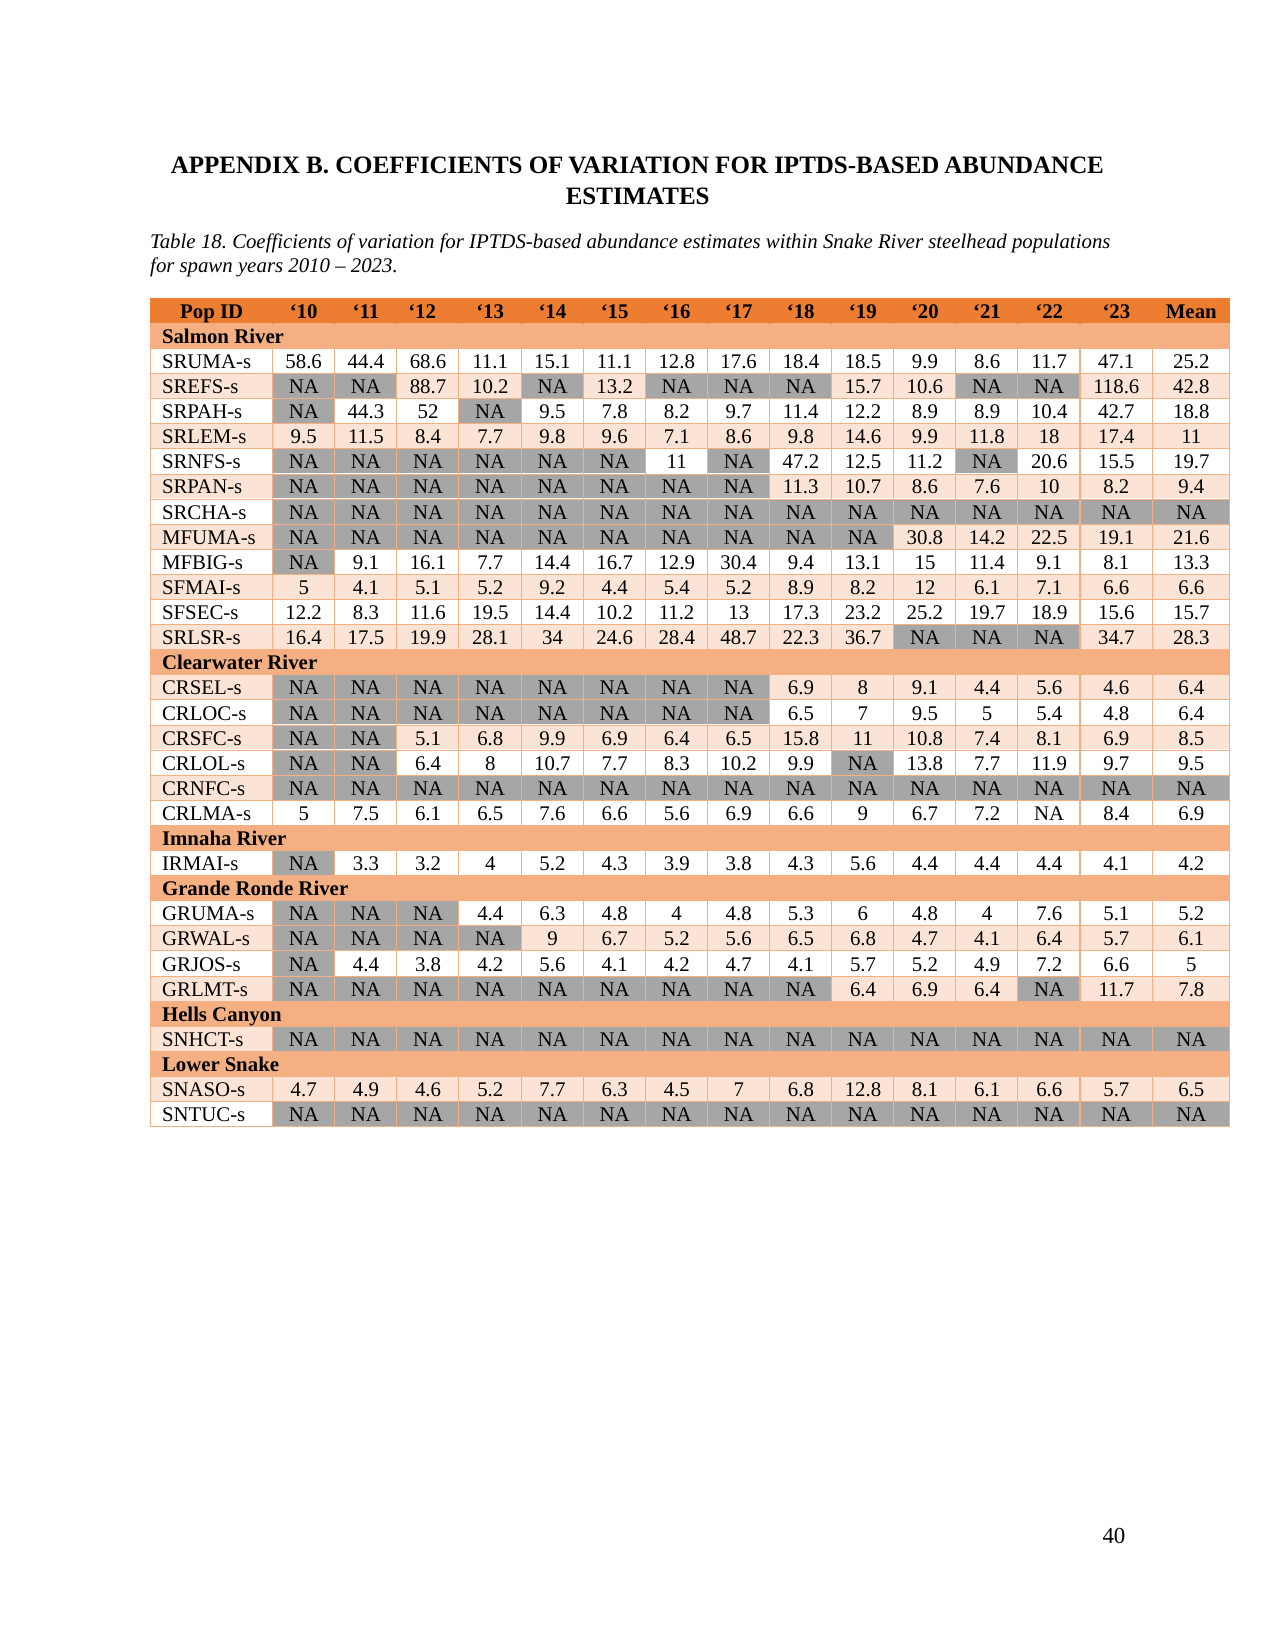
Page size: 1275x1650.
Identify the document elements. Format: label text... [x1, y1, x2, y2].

table_cell 9.5 [894, 700, 955, 724]
table_cell 15.7 [1153, 600, 1229, 624]
table_cell 8.5 [1153, 726, 1229, 749]
table_cell 4.2 [1153, 851, 1229, 875]
table_cell NA [1018, 500, 1079, 524]
table_cell 9.9 [894, 424, 955, 448]
table_cell [1153, 826, 1229, 850]
table_cell NA [770, 500, 831, 524]
table_cell NA [335, 1027, 396, 1051]
table_cell Imnaha River [151, 826, 1152, 850]
table_cell 6.6 [1081, 575, 1152, 599]
table_cell NA [273, 977, 334, 1001]
table_cell NA [273, 700, 334, 724]
table_cell 16.7 [584, 550, 645, 574]
table_cell GRLMT-s [151, 977, 272, 1001]
table_cell 9.9 [522, 726, 583, 749]
table_cell 17.6 [708, 349, 769, 373]
table_cell NA [584, 977, 645, 1001]
table_cell 28.3 [1153, 625, 1229, 649]
table_cell 23.2 [832, 600, 893, 624]
table_cell 16.4 [273, 625, 334, 649]
table_cell 17.5 [335, 625, 396, 649]
table_cell 34 [522, 625, 583, 649]
table_cell NA [1018, 1102, 1079, 1126]
table_cell 7.2 [956, 801, 1017, 825]
table_cell 4.3 [770, 851, 831, 875]
table_cell 8.2 [1081, 475, 1152, 498]
table_cell 7.7 [459, 550, 521, 574]
table_cell 11.1 [459, 349, 521, 373]
table_cell NA [459, 1027, 521, 1051]
table_cell NA [708, 776, 769, 800]
table_cell 24.6 [584, 625, 645, 649]
table_cell NA [273, 851, 334, 875]
table_cell 17.3 [770, 600, 831, 624]
table_cell 4.8 [894, 901, 955, 925]
table_cell NA [273, 475, 334, 498]
table_cell NA [335, 926, 396, 950]
table_cell 11.4 [956, 550, 1017, 574]
table_cell 9.8 [522, 424, 583, 448]
table_cell 30.4 [708, 550, 769, 574]
table_cell 5.6 [522, 951, 583, 976]
table_cell NA [273, 374, 334, 398]
table_cell 4.7 [273, 1077, 334, 1101]
table_cell 4.2 [459, 951, 521, 976]
table_cell 9.5 [522, 399, 583, 423]
table_cell NA [273, 550, 334, 574]
table_cell 6.4 [832, 977, 893, 1001]
table_cell 8 [459, 751, 521, 775]
table_cell 6.4 [956, 977, 1017, 1001]
table_cell 8.2 [646, 399, 707, 423]
table_cell SRLSR-s [151, 625, 272, 649]
table_cell 11.7 [1018, 349, 1079, 373]
table_cell 4.4 [956, 851, 1017, 875]
table_cell NA [832, 525, 893, 549]
table_cell NA [646, 500, 707, 524]
table_cell NA [1018, 801, 1079, 825]
table_cell 8.6 [956, 349, 1017, 373]
table_cell NA [646, 776, 707, 800]
table_cell SNTUC-s [151, 1102, 272, 1126]
table_cell Lower Snake [151, 1052, 1152, 1076]
table_cell NA [584, 525, 645, 549]
table_cell 6.5 [770, 926, 831, 950]
table_cell 8 [832, 675, 893, 699]
table_cell 7.6 [956, 475, 1017, 498]
table_header ‘16 [646, 299, 707, 323]
table_header ‘17 [708, 299, 769, 323]
table_cell 14.4 [522, 550, 583, 574]
table_cell 4.4 [459, 901, 521, 925]
table_cell SRLEM-s [151, 424, 272, 448]
table_cell 10.8 [894, 726, 955, 749]
table_cell 5.6 [646, 801, 707, 825]
table_cell NA [1153, 776, 1229, 800]
table_cell NA [397, 901, 458, 925]
table_cell 5.2 [646, 926, 707, 950]
table_cell 3.8 [397, 951, 458, 976]
table_cell 11.2 [646, 600, 707, 624]
table_cell NA [522, 1102, 583, 1126]
table_cell NA [273, 675, 334, 699]
table_cell 12.2 [832, 399, 893, 423]
table_cell NA [646, 475, 707, 498]
table_cell 13.8 [894, 751, 955, 775]
table_cell 22.5 [1018, 525, 1079, 549]
table_cell 6.9 [708, 801, 769, 825]
table_cell 4.8 [708, 901, 769, 925]
table_cell 4.6 [1081, 675, 1152, 699]
table_cell 15.1 [522, 349, 583, 373]
table_cell NA [770, 1027, 831, 1051]
table_cell 3.2 [397, 851, 458, 875]
table_cell NA [584, 1102, 645, 1126]
table_cell 9.6 [584, 424, 645, 448]
table_cell 17.4 [1081, 424, 1152, 448]
table_cell IRMAI-s [151, 851, 272, 875]
table_cell 6.4 [1153, 675, 1229, 699]
table_cell 5.1 [1081, 901, 1152, 925]
table_cell 15.6 [1081, 600, 1152, 624]
table_cell NA [770, 977, 831, 1001]
table_cell NA [459, 449, 521, 473]
table_cell SREFS-s [151, 374, 272, 398]
table_cell 9.1 [1018, 550, 1079, 574]
table_cell NA [646, 700, 707, 724]
table_header ‘21 [956, 299, 1017, 323]
table_cell NA [832, 1102, 893, 1126]
table_cell 9.7 [708, 399, 769, 423]
table_cell 5.2 [708, 575, 769, 599]
table_cell 7.7 [584, 751, 645, 775]
table_cell 4.6 [397, 1077, 458, 1101]
table_cell NA [335, 901, 396, 925]
table_cell NA [273, 1102, 334, 1126]
table_cell NA [1081, 1027, 1152, 1051]
table_cell 19.1 [1081, 525, 1152, 549]
table_cell NA [646, 675, 707, 699]
table_cell SRCHA-s [151, 500, 272, 524]
table_cell NA [397, 525, 458, 549]
table_cell 9 [522, 926, 583, 950]
table_header ‘13 [459, 299, 521, 323]
table_cell 5.6 [832, 851, 893, 875]
table_cell 44.3 [335, 399, 396, 423]
table_cell 15.7 [832, 374, 893, 398]
table_cell GRWAL-s [151, 926, 272, 950]
table_cell 8.1 [1081, 550, 1152, 574]
table_cell 5.4 [646, 575, 707, 599]
table_cell NA [273, 1027, 334, 1051]
table_header ‘18 [770, 299, 831, 323]
table_cell NA [584, 700, 645, 724]
table_cell SRUMA-s [151, 349, 272, 373]
table_cell CRSEL-s [151, 675, 272, 699]
table_cell 9.4 [770, 550, 831, 574]
table_cell 8.4 [1081, 801, 1152, 825]
table_cell NA [1018, 977, 1079, 1001]
table_cell 10.2 [708, 751, 769, 775]
table_cell 14.2 [956, 525, 1017, 549]
table_cell NA [956, 449, 1017, 473]
table_cell 7.7 [956, 751, 1017, 775]
table_cell 52 [397, 399, 458, 423]
table_cell NA [956, 1102, 1017, 1126]
table_cell 88.7 [397, 374, 458, 398]
table_cell 7.1 [646, 424, 707, 448]
table_cell 19.7 [956, 600, 1017, 624]
table_cell 6.6 [1153, 575, 1229, 599]
table_cell NA [459, 475, 521, 498]
table_cell 6.1 [1153, 926, 1229, 950]
table_cell NA [335, 500, 396, 524]
table_cell 9 [832, 801, 893, 825]
table_cell NA [770, 776, 831, 800]
table_cell NA [832, 1027, 893, 1051]
table_header ‘15 [584, 299, 645, 323]
table_cell 6.3 [584, 1077, 645, 1101]
table_cell NA [584, 449, 645, 473]
table_cell 3.9 [646, 851, 707, 875]
table_cell NA [832, 751, 893, 775]
table_cell 19.7 [1153, 449, 1229, 473]
table_cell 10 [1018, 475, 1079, 498]
table_cell NA [894, 1027, 955, 1051]
table_cell 6.5 [1153, 1077, 1229, 1101]
table_cell NA [1018, 776, 1079, 800]
table_cell 4.2 [646, 951, 707, 976]
table_cell 7.2 [1018, 951, 1079, 976]
table_cell SNHCT-s [151, 1027, 272, 1051]
table_cell NA [335, 1102, 396, 1126]
table_cell 4.4 [1018, 851, 1079, 875]
table_cell NA [956, 776, 1017, 800]
table_cell NA [522, 449, 583, 473]
table_cell 5.2 [459, 1077, 521, 1101]
table_cell NA [273, 901, 334, 925]
table_cell NA [708, 500, 769, 524]
table_cell 7.6 [522, 801, 583, 825]
table_cell 8.3 [646, 751, 707, 775]
table_cell NA [522, 374, 583, 398]
table_cell NA [584, 675, 645, 699]
table_cell NA [273, 751, 334, 775]
table_cell CRNFC-s [151, 776, 272, 800]
table_cell 8.9 [894, 399, 955, 423]
table_cell 4.4 [894, 851, 955, 875]
table_cell NA [459, 1102, 521, 1126]
table_cell NA [397, 1027, 458, 1051]
table_cell NA [459, 700, 521, 724]
table_cell NA [770, 374, 831, 398]
table_cell 16.1 [397, 550, 458, 574]
table_cell 20.6 [1018, 449, 1079, 473]
table_cell Clearwater River [151, 650, 1152, 674]
table_cell 14.4 [522, 600, 583, 624]
table_cell 18.8 [1153, 399, 1229, 423]
table_cell 4.1 [1081, 851, 1152, 875]
table_cell 13.2 [584, 374, 645, 398]
table_cell 22.3 [770, 625, 831, 649]
table_cell CRLOL-s [151, 751, 272, 775]
table_cell NA [459, 776, 521, 800]
table_cell 9.5 [1153, 751, 1229, 775]
table_cell 48.7 [708, 625, 769, 649]
table_cell NA [459, 926, 521, 950]
table_header Pop ID [151, 299, 272, 323]
table_cell 42.7 [1081, 399, 1152, 423]
table_cell NA [1153, 500, 1229, 524]
table_cell NA [522, 977, 583, 1001]
table_cell NA [646, 525, 707, 549]
table_cell 6.4 [397, 751, 458, 775]
table_cell 3.8 [708, 851, 769, 875]
table_cell NA [894, 625, 955, 649]
table_cell 5.7 [1081, 1077, 1152, 1101]
table_cell 68.6 [397, 349, 458, 373]
table_cell 8.1 [894, 1077, 955, 1101]
table_cell NA [335, 525, 396, 549]
table_cell CRSFC-s [151, 726, 272, 749]
table_cell 18 [1018, 424, 1079, 448]
table_cell NA [1153, 1027, 1229, 1051]
table_cell SRPAH-s [151, 399, 272, 423]
table_cell NA [397, 1102, 458, 1126]
table_cell 4.9 [335, 1077, 396, 1101]
table_cell 7.1 [1018, 575, 1079, 599]
table_header ‘23 [1081, 299, 1152, 323]
table_cell CRLMA-s [151, 801, 272, 825]
table_cell 5 [1153, 951, 1229, 976]
table_cell 6.6 [1081, 951, 1152, 976]
table_cell 5.7 [832, 951, 893, 976]
table_cell 47.1 [1081, 349, 1152, 373]
table_cell 8.6 [708, 424, 769, 448]
table_cell [1153, 1052, 1229, 1076]
table_cell 18.5 [832, 349, 893, 373]
table_cell NA [956, 625, 1017, 649]
table_cell SNASO-s [151, 1077, 272, 1101]
table_cell NA [459, 399, 521, 423]
table_cell 21.6 [1153, 525, 1229, 549]
subtitle APPENDIX B. Coefficients of Variation for IPTDS-Based Abundance Estimates [150, 150, 1125, 210]
table_cell 4.1 [335, 575, 396, 599]
table_cell NA [708, 374, 769, 398]
table_cell 12.8 [832, 1077, 893, 1101]
table_cell 12.5 [832, 449, 893, 473]
table_cell CRLOC-s [151, 700, 272, 724]
table_cell 13.1 [832, 550, 893, 574]
table_cell 11.3 [770, 475, 831, 498]
table_cell 8.9 [956, 399, 1017, 423]
table_cell 6.5 [770, 700, 831, 724]
table_cell NA [522, 500, 583, 524]
table_cell 4.8 [1081, 700, 1152, 724]
table_cell NA [894, 776, 955, 800]
table_cell Hells Canyon [151, 1002, 1152, 1026]
table_cell NA [522, 1027, 583, 1051]
table_cell NA [646, 374, 707, 398]
table_cell 4.9 [956, 951, 1017, 976]
table_cell NA [522, 525, 583, 549]
table_cell NA [397, 926, 458, 950]
table_cell NA [397, 675, 458, 699]
table_cell NA [273, 726, 334, 749]
table_cell 10.2 [584, 600, 645, 624]
table_cell NA [273, 525, 334, 549]
table_cell 5 [956, 700, 1017, 724]
table_cell 19.5 [459, 600, 521, 624]
table_cell 6.6 [1018, 1077, 1079, 1101]
table_cell NA [1018, 625, 1079, 649]
table_cell 5.6 [708, 926, 769, 950]
table_cell 25.2 [894, 600, 955, 624]
table_cell 15.8 [770, 726, 831, 749]
table_cell GRUMA-s [151, 901, 272, 925]
table_cell NA [522, 700, 583, 724]
table_cell 7.8 [584, 399, 645, 423]
table_cell 14.6 [832, 424, 893, 448]
table_cell 42.8 [1153, 374, 1229, 398]
table_cell 6.9 [1081, 726, 1152, 749]
table_cell NA [397, 700, 458, 724]
table_cell NA [335, 675, 396, 699]
table_cell NA [956, 500, 1017, 524]
table_cell 18.9 [1018, 600, 1079, 624]
table_cell 11 [646, 449, 707, 473]
table_cell 6.8 [832, 926, 893, 950]
table_cell 7.6 [1018, 901, 1079, 925]
table_cell NA [894, 1102, 955, 1126]
table_cell NA [646, 977, 707, 1001]
table_cell 5.1 [397, 726, 458, 749]
table_cell NA [459, 525, 521, 549]
table_cell 10.7 [522, 751, 583, 775]
table_cell NA [522, 475, 583, 498]
table_cell 12.8 [646, 349, 707, 373]
table_cell 4 [459, 851, 521, 875]
table_cell 4.1 [956, 926, 1017, 950]
table_cell 28.1 [459, 625, 521, 649]
table_cell 11.6 [397, 600, 458, 624]
table_header ‘11 [335, 299, 396, 323]
table_cell 9.9 [894, 349, 955, 373]
table_cell 7.4 [956, 726, 1017, 749]
table_cell 6.9 [584, 726, 645, 749]
table_cell 6.4 [1153, 700, 1229, 724]
table_cell 8.4 [397, 424, 458, 448]
table_cell 9.4 [1153, 475, 1229, 498]
table_cell 6.7 [894, 801, 955, 825]
table_cell NA [273, 951, 334, 976]
table_cell SRNFS-s [151, 449, 272, 473]
table_cell NA [770, 525, 831, 549]
table_cell 11.8 [956, 424, 1017, 448]
table_cell [1153, 650, 1229, 674]
table_cell 4.8 [584, 901, 645, 925]
table_cell NA [397, 776, 458, 800]
table_cell 6.4 [646, 726, 707, 749]
table_cell 11 [1153, 424, 1229, 448]
table_cell 4.1 [770, 951, 831, 976]
table_cell NA [522, 675, 583, 699]
table_cell NA [708, 525, 769, 549]
table_cell 13 [708, 600, 769, 624]
table_cell NA [956, 1027, 1017, 1051]
table_cell NA [335, 475, 396, 498]
table_cell NA [459, 675, 521, 699]
table_cell 11.7 [1081, 977, 1152, 1001]
table_cell NA [273, 500, 334, 524]
table_cell 10.4 [1018, 399, 1079, 423]
table_cell 9.5 [273, 424, 334, 448]
table_cell NA [832, 776, 893, 800]
table_cell 6 [832, 901, 893, 925]
table_cell NA [273, 776, 334, 800]
table_cell 6.8 [770, 1077, 831, 1101]
table_cell NA [335, 449, 396, 473]
table_cell NA [335, 977, 396, 1001]
table_cell NA [273, 399, 334, 423]
table_cell 6.9 [894, 977, 955, 1001]
table_cell 5.1 [397, 575, 458, 599]
table_cell NA [459, 977, 521, 1001]
table_cell NA [584, 1027, 645, 1051]
table_header ‘10 [273, 299, 334, 323]
table_cell 4.5 [646, 1077, 707, 1101]
table_cell NA [646, 1027, 707, 1051]
table_cell NA [335, 374, 396, 398]
table_cell NA [397, 500, 458, 524]
table_cell 11.4 [770, 399, 831, 423]
table_cell 7.8 [1153, 977, 1229, 1001]
table_cell SRPAN-s [151, 475, 272, 498]
table_cell NA [1081, 776, 1152, 800]
table_cell 4.3 [584, 851, 645, 875]
table_cell NA [335, 776, 396, 800]
table_cell 6.9 [770, 675, 831, 699]
table_cell NA [397, 449, 458, 473]
table_cell 10.7 [832, 475, 893, 498]
table_cell 11.5 [335, 424, 396, 448]
table_cell MFBIG-s [151, 550, 272, 574]
table_cell 9.7 [1081, 751, 1152, 775]
table_cell 9.1 [894, 675, 955, 699]
table_cell 8.1 [1018, 726, 1079, 749]
table_cell NA [646, 1102, 707, 1126]
table_cell NA [273, 926, 334, 950]
table_cell 9.2 [522, 575, 583, 599]
table_cell 34.7 [1081, 625, 1152, 649]
table_header ‘22 [1018, 299, 1079, 323]
table_cell 47.2 [770, 449, 831, 473]
table_cell 58.6 [273, 349, 334, 373]
table_cell 6.3 [522, 901, 583, 925]
table_header ‘19 [832, 299, 893, 323]
table_cell 5.2 [1153, 901, 1229, 925]
table_cell 4.7 [894, 926, 955, 950]
table_cell 8.9 [770, 575, 831, 599]
table_cell NA [1081, 1102, 1152, 1126]
table_cell 9.1 [335, 550, 396, 574]
table_cell 6.7 [584, 926, 645, 950]
table_cell NA [894, 500, 955, 524]
table_header Mean [1153, 299, 1229, 323]
table_cell 4 [646, 901, 707, 925]
table_cell 8.3 [335, 600, 396, 624]
table_cell SFSEC-s [151, 600, 272, 624]
table_cell 7 [832, 700, 893, 724]
table_cell NA [335, 700, 396, 724]
table_cell NA [832, 500, 893, 524]
table_cell GRJOS-s [151, 951, 272, 976]
table_cell 8.2 [832, 575, 893, 599]
table_cell 5 [273, 575, 334, 599]
table_cell 118.6 [1081, 374, 1152, 398]
table_cell 10.6 [894, 374, 955, 398]
table_cell 5.2 [894, 951, 955, 976]
table_cell 12.9 [646, 550, 707, 574]
table_cell NA [708, 1027, 769, 1051]
table_cell 11 [832, 726, 893, 749]
table_cell 6.1 [397, 801, 458, 825]
table_cell NA [335, 751, 396, 775]
table_cell 6.6 [584, 801, 645, 825]
table_cell 10.2 [459, 374, 521, 398]
table_cell NA [584, 500, 645, 524]
table_cell 4.1 [584, 951, 645, 976]
table_cell NA [1081, 500, 1152, 524]
table_cell 36.7 [832, 625, 893, 649]
table_cell NA [1018, 1027, 1079, 1051]
table_header ‘12 [397, 299, 458, 323]
table_cell NA [397, 475, 458, 498]
table_cell NA [708, 449, 769, 473]
table_cell 6.4 [1018, 926, 1079, 950]
table_cell 8.6 [894, 475, 955, 498]
table_cell 44.4 [335, 349, 396, 373]
table_cell MFUMA-s [151, 525, 272, 549]
table_cell NA [584, 475, 645, 498]
table_cell 6.1 [956, 575, 1017, 599]
table_cell [1153, 324, 1229, 348]
table_cell 4.4 [335, 951, 396, 976]
table_cell NA [770, 1102, 831, 1126]
table_cell 5.2 [459, 575, 521, 599]
table_cell 5.4 [1018, 700, 1079, 724]
table_cell 11.2 [894, 449, 955, 473]
table_cell 18.4 [770, 349, 831, 373]
table_cell 4.7 [708, 951, 769, 976]
table_cell 4 [956, 901, 1017, 925]
table_cell NA [459, 500, 521, 524]
table_cell [1153, 876, 1229, 900]
table_cell 5.6 [1018, 675, 1079, 699]
table_cell 19.9 [397, 625, 458, 649]
table_cell NA [1018, 374, 1079, 398]
table_cell NA [1153, 1102, 1229, 1126]
table_cell 5.3 [770, 901, 831, 925]
table_cell 6.5 [459, 801, 521, 825]
table_cell 6.5 [708, 726, 769, 749]
table_cell 9.8 [770, 424, 831, 448]
table_cell 6.1 [956, 1077, 1017, 1101]
table_cell [1153, 1002, 1229, 1026]
table_cell 5.7 [1081, 926, 1152, 950]
table_cell 30.8 [894, 525, 955, 549]
table_cell 6.8 [459, 726, 521, 749]
table_cell 15 [894, 550, 955, 574]
table_cell 7.7 [522, 1077, 583, 1101]
table_cell 7 [708, 1077, 769, 1101]
table_cell 25.2 [1153, 349, 1229, 373]
table_cell 12 [894, 575, 955, 599]
table_cell 4.4 [584, 575, 645, 599]
table_cell 11.1 [584, 349, 645, 373]
table_cell NA [708, 675, 769, 699]
table_cell 12.2 [273, 600, 334, 624]
table_cell 7.5 [335, 801, 396, 825]
table_cell NA [708, 475, 769, 498]
table_cell NA [273, 449, 334, 473]
table_cell 7.7 [459, 424, 521, 448]
table_cell NA [708, 700, 769, 724]
table_cell 9.9 [770, 751, 831, 775]
table_cell 5.2 [522, 851, 583, 875]
table_cell NA [956, 374, 1017, 398]
table_cell 4.4 [956, 675, 1017, 699]
table_cell 6.6 [770, 801, 831, 825]
table_cell NA [522, 776, 583, 800]
table_cell NA [708, 1102, 769, 1126]
table_cell 3.3 [335, 851, 396, 875]
table_cell NA [584, 776, 645, 800]
table_cell NA [708, 977, 769, 1001]
table_cell 11.9 [1018, 751, 1079, 775]
table_header ‘14 [522, 299, 583, 323]
table_header ‘20 [894, 299, 955, 323]
table_cell NA [397, 977, 458, 1001]
table_cell 28.4 [646, 625, 707, 649]
table_cell 15.5 [1081, 449, 1152, 473]
table_cell 13.3 [1153, 550, 1229, 574]
table_cell 6.9 [1153, 801, 1229, 825]
table_cell 5 [273, 801, 334, 825]
table_cell SFMAI-s [151, 575, 272, 599]
table_cell Grande Ronde River [151, 876, 1152, 900]
table_cell NA [335, 726, 396, 749]
table_cell Salmon River [151, 324, 1152, 348]
